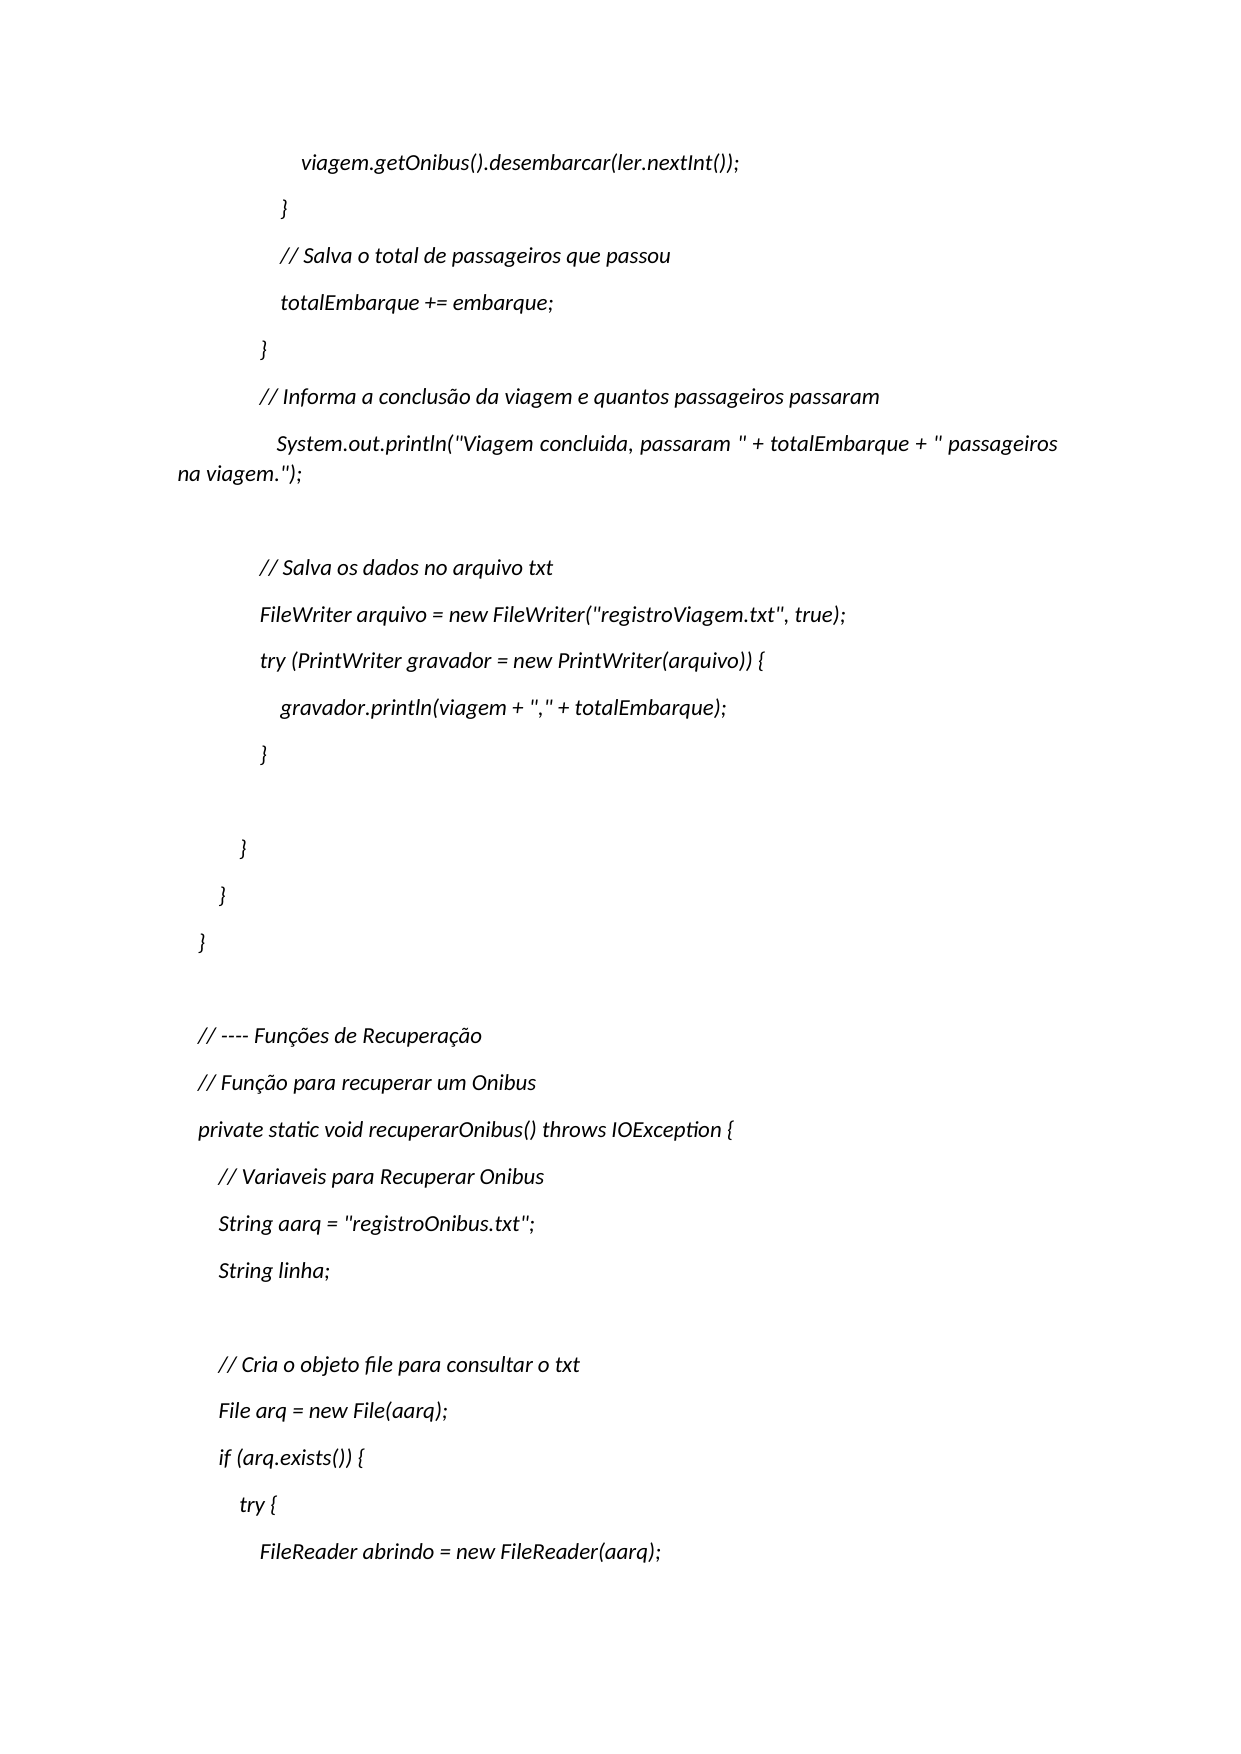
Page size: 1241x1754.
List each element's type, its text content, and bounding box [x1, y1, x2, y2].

text try (PrintWriter gravador = new PrintWriter(arquivo)) { [177, 647, 1063, 674]
text // ---- Funções de Recuperação [177, 1022, 1063, 1049]
text String linha; [177, 1256, 1063, 1284]
text String aarq = "registroOnibus.txt"; [177, 1209, 1063, 1237]
text // Cria o objeto file para consultar o txt [177, 1350, 1063, 1378]
text } [177, 740, 1063, 768]
text } [177, 881, 1063, 909]
text viagem.getOnibus().desembarcar(ler.nextInt()); [177, 148, 1063, 176]
text try { [177, 1490, 1063, 1518]
text // Informa a conclusão da viagem e quantos passageiros passaram [177, 382, 1063, 410]
text if (arq.exists()) { [177, 1443, 1063, 1471]
text totalEmbarque += embarque; [177, 288, 1063, 316]
text } [177, 834, 1063, 862]
text gravador.println(viagem + "," + totalEmbarque); [177, 693, 1063, 721]
text FileWriter arquivo = new FileWriter("registroViagem.txt", true); [177, 600, 1063, 628]
text // Salva o total de passageiros que passou [177, 241, 1063, 269]
text FileReader abrindo = new FileReader(aarq); [177, 1537, 1063, 1565]
text System.out.println("Viagem concluida, passaram " + totalEmbarque + " passageiros na viagem."); [177, 429, 1063, 487]
text } [177, 928, 1063, 956]
text // Variaveis para Recuperar Onibus [177, 1162, 1063, 1190]
text } [177, 194, 1063, 222]
text private static void recuperarOnibus() throws IOException { [177, 1115, 1063, 1143]
text // Função para recuperar um Onibus [177, 1068, 1063, 1096]
text } [177, 335, 1063, 363]
text File arq = new File(aarq); [177, 1397, 1063, 1424]
text // Salva os dados no arquivo txt [177, 553, 1063, 581]
